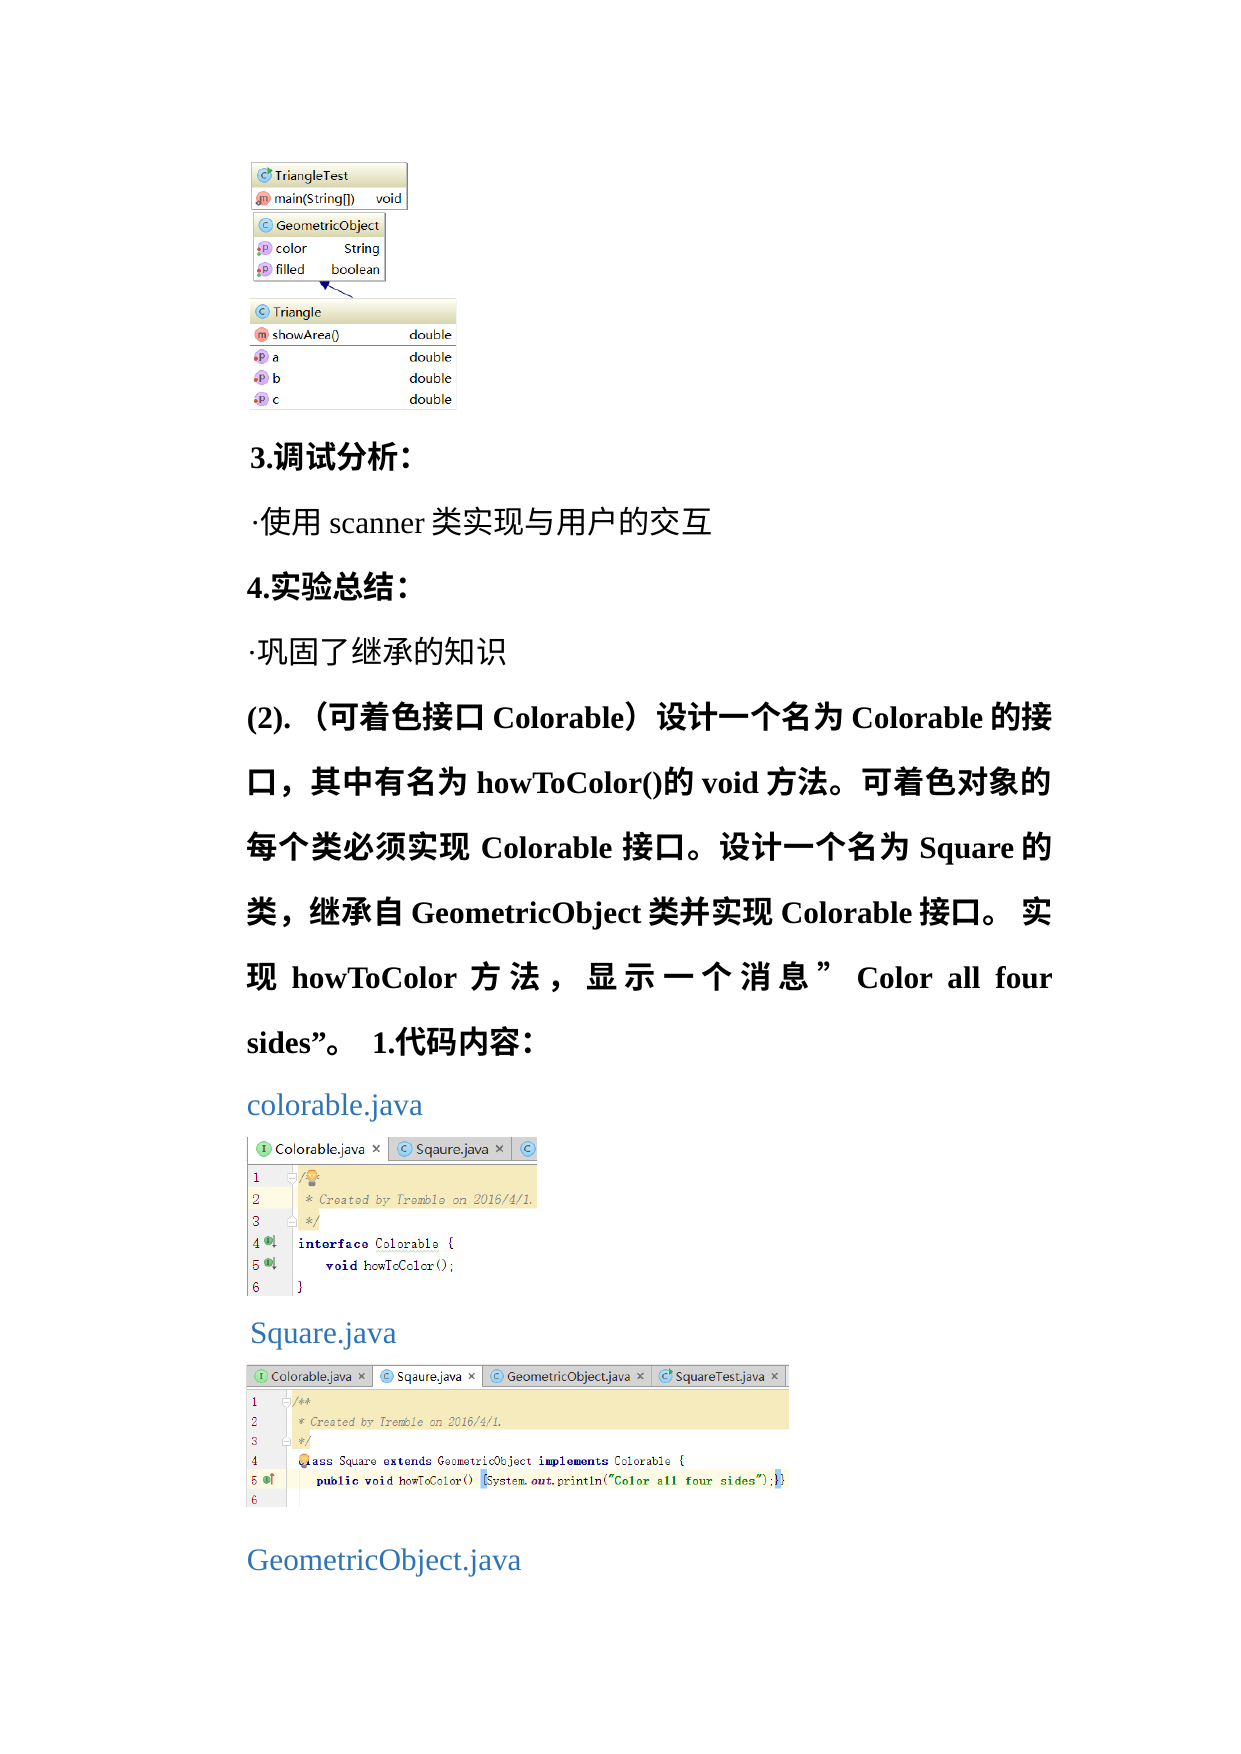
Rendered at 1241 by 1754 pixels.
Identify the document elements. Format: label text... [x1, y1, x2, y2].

text ·使用scanner类实现与用户的交互 [250, 487, 1053, 552]
picture [250, 162, 457, 410]
picture [246, 1364, 789, 1507]
text (2). （可着色接口Colorable）设计一个名为Colorable的接口，其中有名为howToColor()的void方法。可着色对象的每个类必须实现 Colorable 接口。设计一个名为Square的类，继承自GeometricObject类并实现Colorable接口。 实现howToColor方法，显示一个消息”Color all four sides”。 1.代码内容： [247, 682, 1053, 1072]
text 3.调试分析： [250, 422, 1053, 487]
text GeometricObject.java [247, 1527, 1053, 1592]
picture [246, 1137, 537, 1296]
text colorable.java [247, 1072, 1053, 1137]
text 4.实验总结： [247, 552, 1053, 617]
text ·巩固了继承的知识 [247, 617, 1053, 682]
text Square.java [187, 1299, 1053, 1364]
